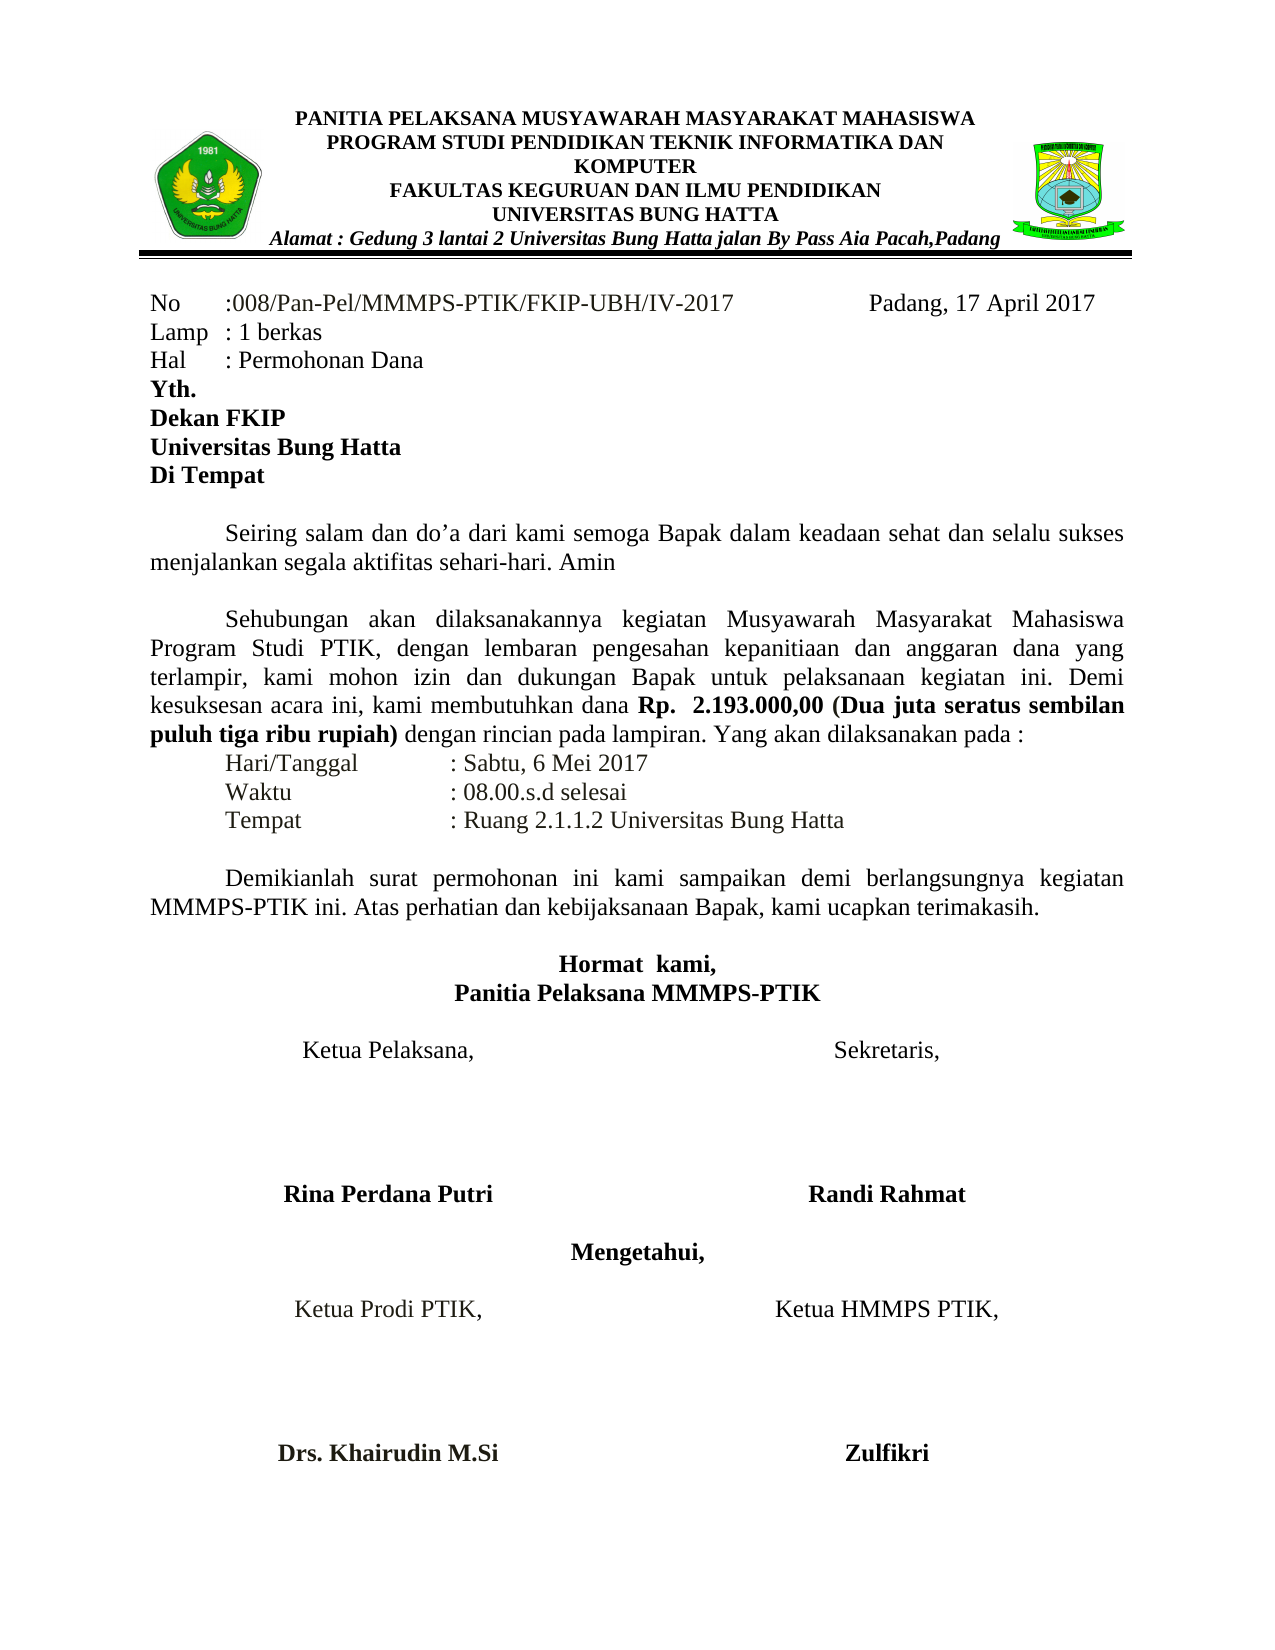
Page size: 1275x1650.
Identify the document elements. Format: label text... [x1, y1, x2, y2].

list Hari/Tanggal : Sabtu, 6 Mei 2017 [225, 748, 1125, 777]
text Hormat kami, [150, 949, 1125, 978]
text Panitia Pelaksana MMMPS-PTIK [150, 978, 1125, 1007]
text Yth. [150, 374, 1125, 403]
text Demikianlah surat permohonan ini kami sampaikan demi berlangsungnya kegiatan MMMPS-PTIK ini. Atas perhatian dan kebijaksanaan Bapak, kami ucapkan terimakasih. [150, 863, 1125, 921]
table_header Ketua HMMPS PTIK, Zulfikri [638, 1294, 1136, 1496]
text Universitas Bung Hatta [150, 432, 1125, 461]
picture [151, 129, 264, 243]
text Dekan FKIP [150, 403, 1125, 432]
text Mengetahui, [150, 1237, 1125, 1266]
text Sehubungan akan dilaksanakannya kegiatan Musyawarah Masyarakat Mahasiswa Program Studi PTIK, dengan lembaran pengesahan kepanitiaan dan anggaran dana yang terlampir, kami mohon izin dan dukungan Bapak untuk pelaksanaan kegiatan ini. Demi kesuksesan acara ini, kami membutuhkan dana Rp. 2.193.000,00 (Dua juta seratus sembilan puluh tiga ribu rupiah) dengan rincian pada lampiran. Yang akan dilaksanakan pada : [150, 604, 1125, 748]
text Seiring salam dan do’a dari kami semoga Bapak dalam keadaan sehat dan selalu sukses menjalankan segala aktifitas sehari-hari. Amin [150, 518, 1125, 576]
list Tempat : Ruang 2.1.1.2 Universitas Bung Hatta [225, 806, 1125, 834]
table_header Ketua Prodi PTIK, Drs. Khairudin M.Si [139, 1294, 637, 1496]
text Lamp : 1 berkas [150, 317, 1125, 346]
table_header Ketua Pelaksana, Rina Perdana Putri [139, 1036, 637, 1208]
text Di Tempat [150, 461, 1125, 489]
table_header Sekretaris, Randi Rahmat [638, 1036, 1136, 1208]
list Waktu : 08.00.s.d selesai [225, 777, 1125, 806]
picture [1012, 142, 1125, 240]
text No :008/Pan-Pel/MMMPS-PTIK/FKIP-UBH/IV-2017 Padang, 17 April 2017 [150, 288, 1125, 317]
text Hal : Permohonan Dana [150, 346, 1125, 374]
